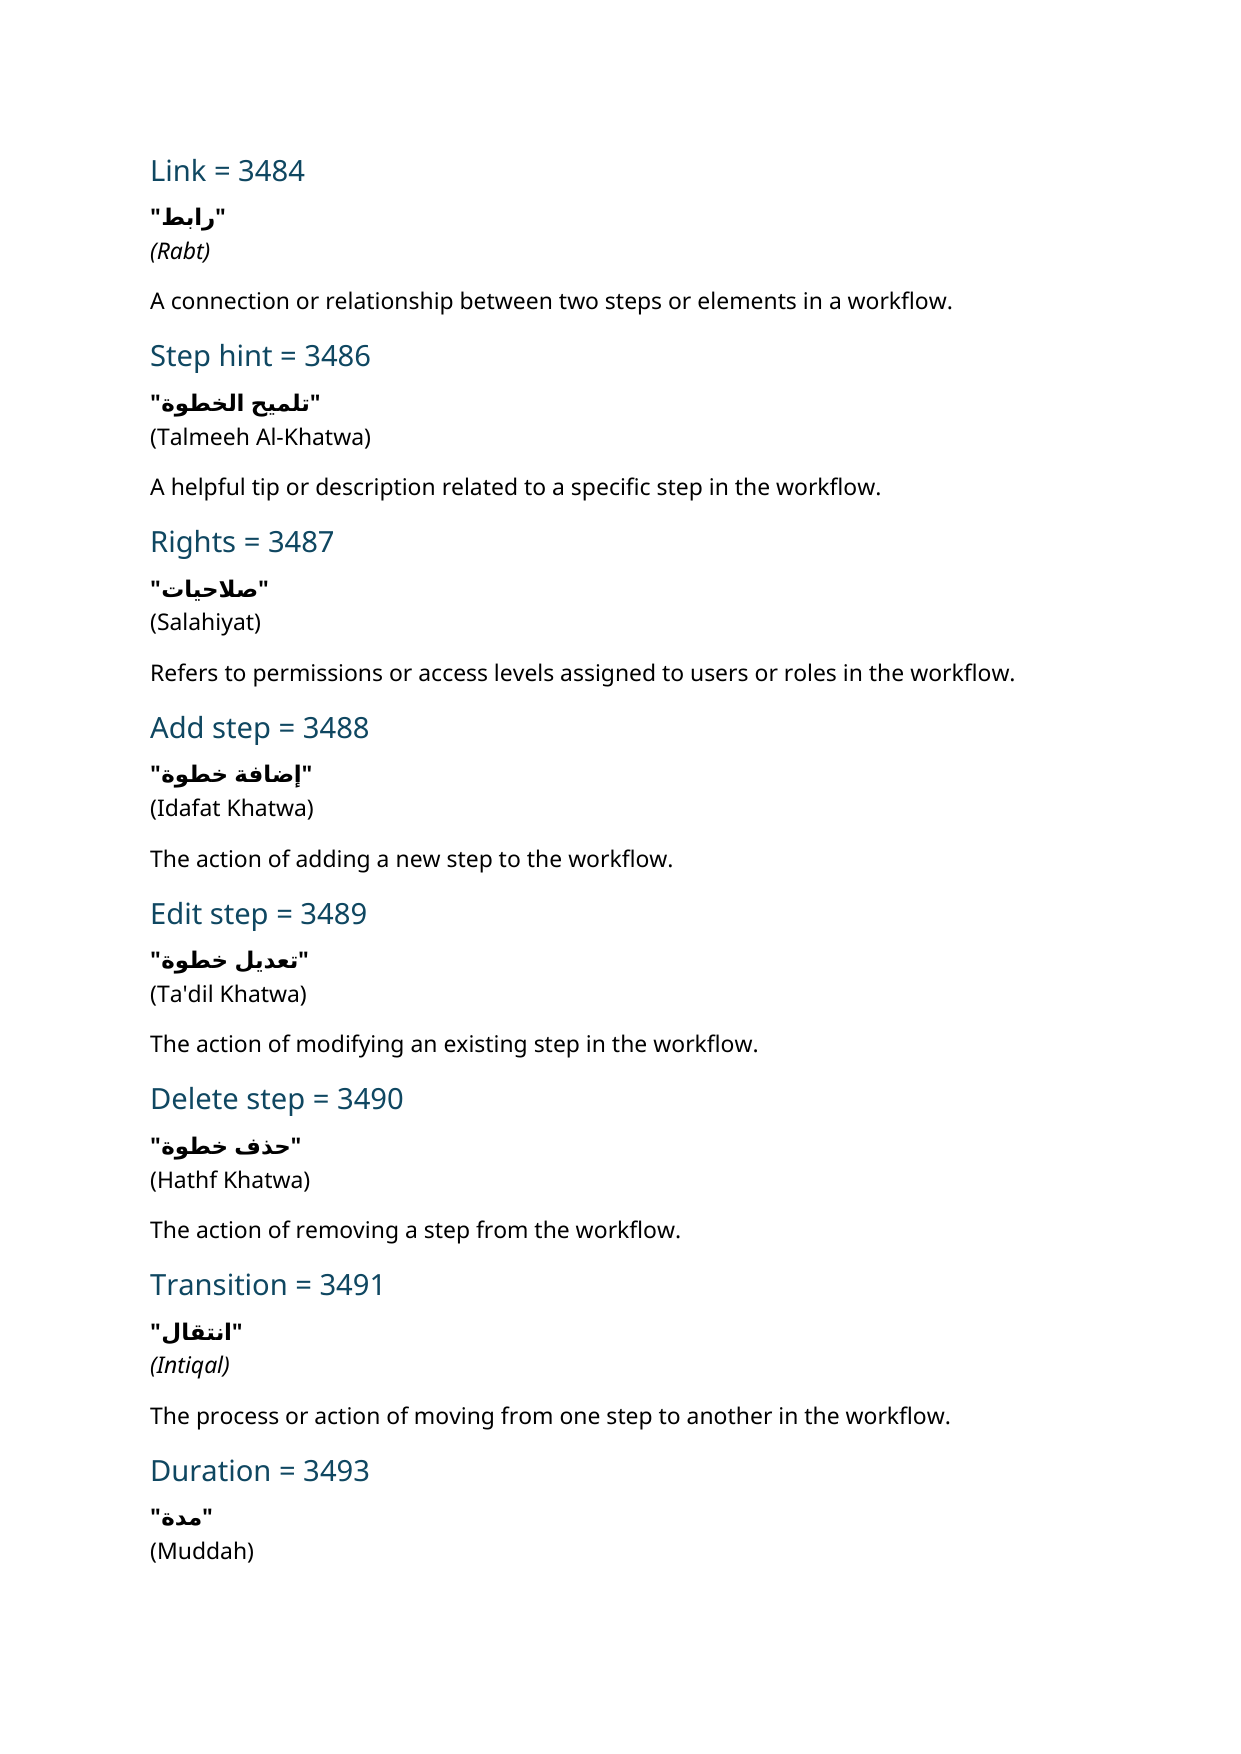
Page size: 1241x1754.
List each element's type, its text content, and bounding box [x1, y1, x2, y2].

subtitle Delete step = 3490 [150, 1079, 1090, 1118]
text Refers to permissions or access levels assigned to users or roles in the workflow. [150, 657, 1090, 688]
text A connection or relationship between two steps or elements in a workflow. [150, 285, 1090, 317]
subtitle Duration = 3493 [150, 1450, 1090, 1490]
text "مدة" (Muddah) [150, 1501, 1090, 1566]
text A helpful tip or description related to a specific step in the workflow. [150, 471, 1090, 502]
subtitle Add step = 3488 [150, 707, 1090, 747]
text "تلميح الخطوة" (Talmeeh Al-Khatwa) [150, 387, 1090, 452]
text "انتقال" (Intiqal) [150, 1316, 1090, 1381]
text "حذف خطوة" (Hathf Khatwa) [150, 1130, 1090, 1195]
subtitle Step hint = 3486 [150, 336, 1090, 375]
subtitle Edit step = 3489 [150, 893, 1090, 933]
text The action of modifying an existing step in the workflow. [150, 1028, 1090, 1059]
text "صلاحيات" (Salahiyat) [150, 573, 1090, 638]
subtitle Link = 3484 [150, 150, 1090, 190]
text The action of removing a step from the workflow. [150, 1214, 1090, 1245]
text "رابط" (Rabt) [150, 201, 1090, 266]
subtitle Rights = 3487 [150, 521, 1090, 561]
subtitle Transition = 3491 [150, 1264, 1090, 1304]
text "تعديل خطوة" (Ta'dil Khatwa) [150, 944, 1090, 1009]
text "إضافة خطوة" (Idafat Khatwa) [150, 758, 1090, 823]
text The action of adding a new step to the workflow. [150, 842, 1090, 874]
text The process or action of moving from one step to another in the workflow. [150, 1400, 1090, 1431]
